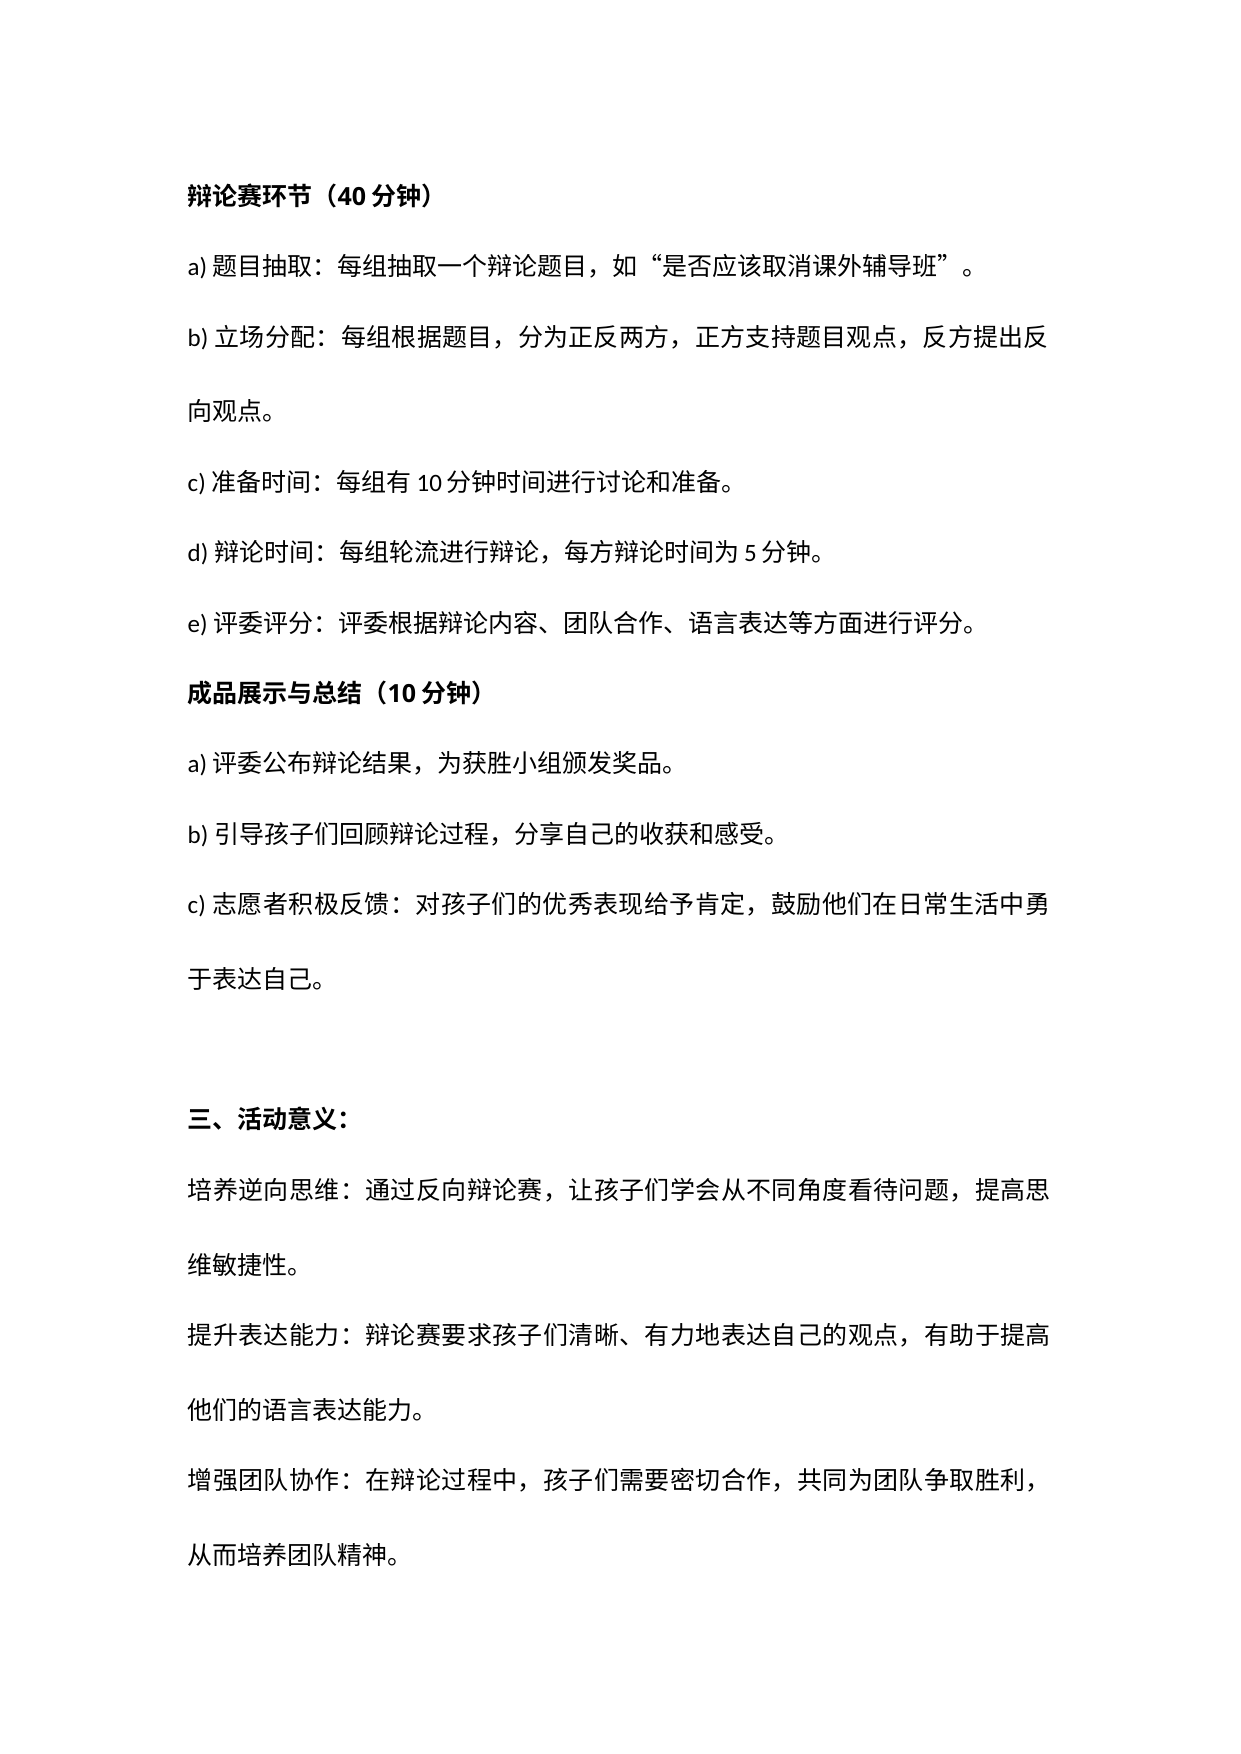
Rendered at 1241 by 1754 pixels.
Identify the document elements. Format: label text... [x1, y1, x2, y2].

text a) 题目抽取：每组抽取一个辩论题目，如“是否应该取消课外辅导班”。 [187, 232, 1053, 297]
text c) 准备时间：每组有10分钟时间进行讨论和准备。 [187, 448, 1053, 513]
text c) 志愿者积极反馈：对孩子们的优秀表现给予肯定，鼓励他们在日常生活中勇于表达自己。 [187, 870, 1053, 1010]
text 三、活动意义： [187, 1086, 1053, 1151]
text a) 评委公布辩论结果，为获胜小组颁发奖品。 [187, 729, 1053, 794]
text b) 立场分配：每组根据题目，分为正反两方，正方支持题目观点，反方提出反向观点。 [187, 303, 1053, 442]
text d) 辩论时间：每组轮流进行辩论，每方辩论时间为5分钟。 [187, 518, 1053, 583]
text 提升表达能力：辩论赛要求孩子们清晰、有力地表达自己的观点，有助于提高他们的语言表达能力。 [187, 1301, 1053, 1441]
text e) 评委评分：评委根据辩论内容、团队合作、语言表达等方面进行评分。 [187, 589, 1053, 654]
text 增强团队协作：在辩论过程中，孩子们需要密切合作，共同为团队争取胜利，从而培养团队精神。 [187, 1446, 1053, 1586]
text 辩论赛环节（40分钟） [187, 162, 1053, 227]
text 成品展示与总结（10分钟） [187, 659, 1053, 724]
text b) 引导孩子们回顾辩论过程，分享自己的收获和感受。 [187, 800, 1053, 865]
text 培养逆向思维：通过反向辩论赛，让孩子们学会从不同角度看待问题，提高思维敏捷性。 [187, 1156, 1053, 1296]
